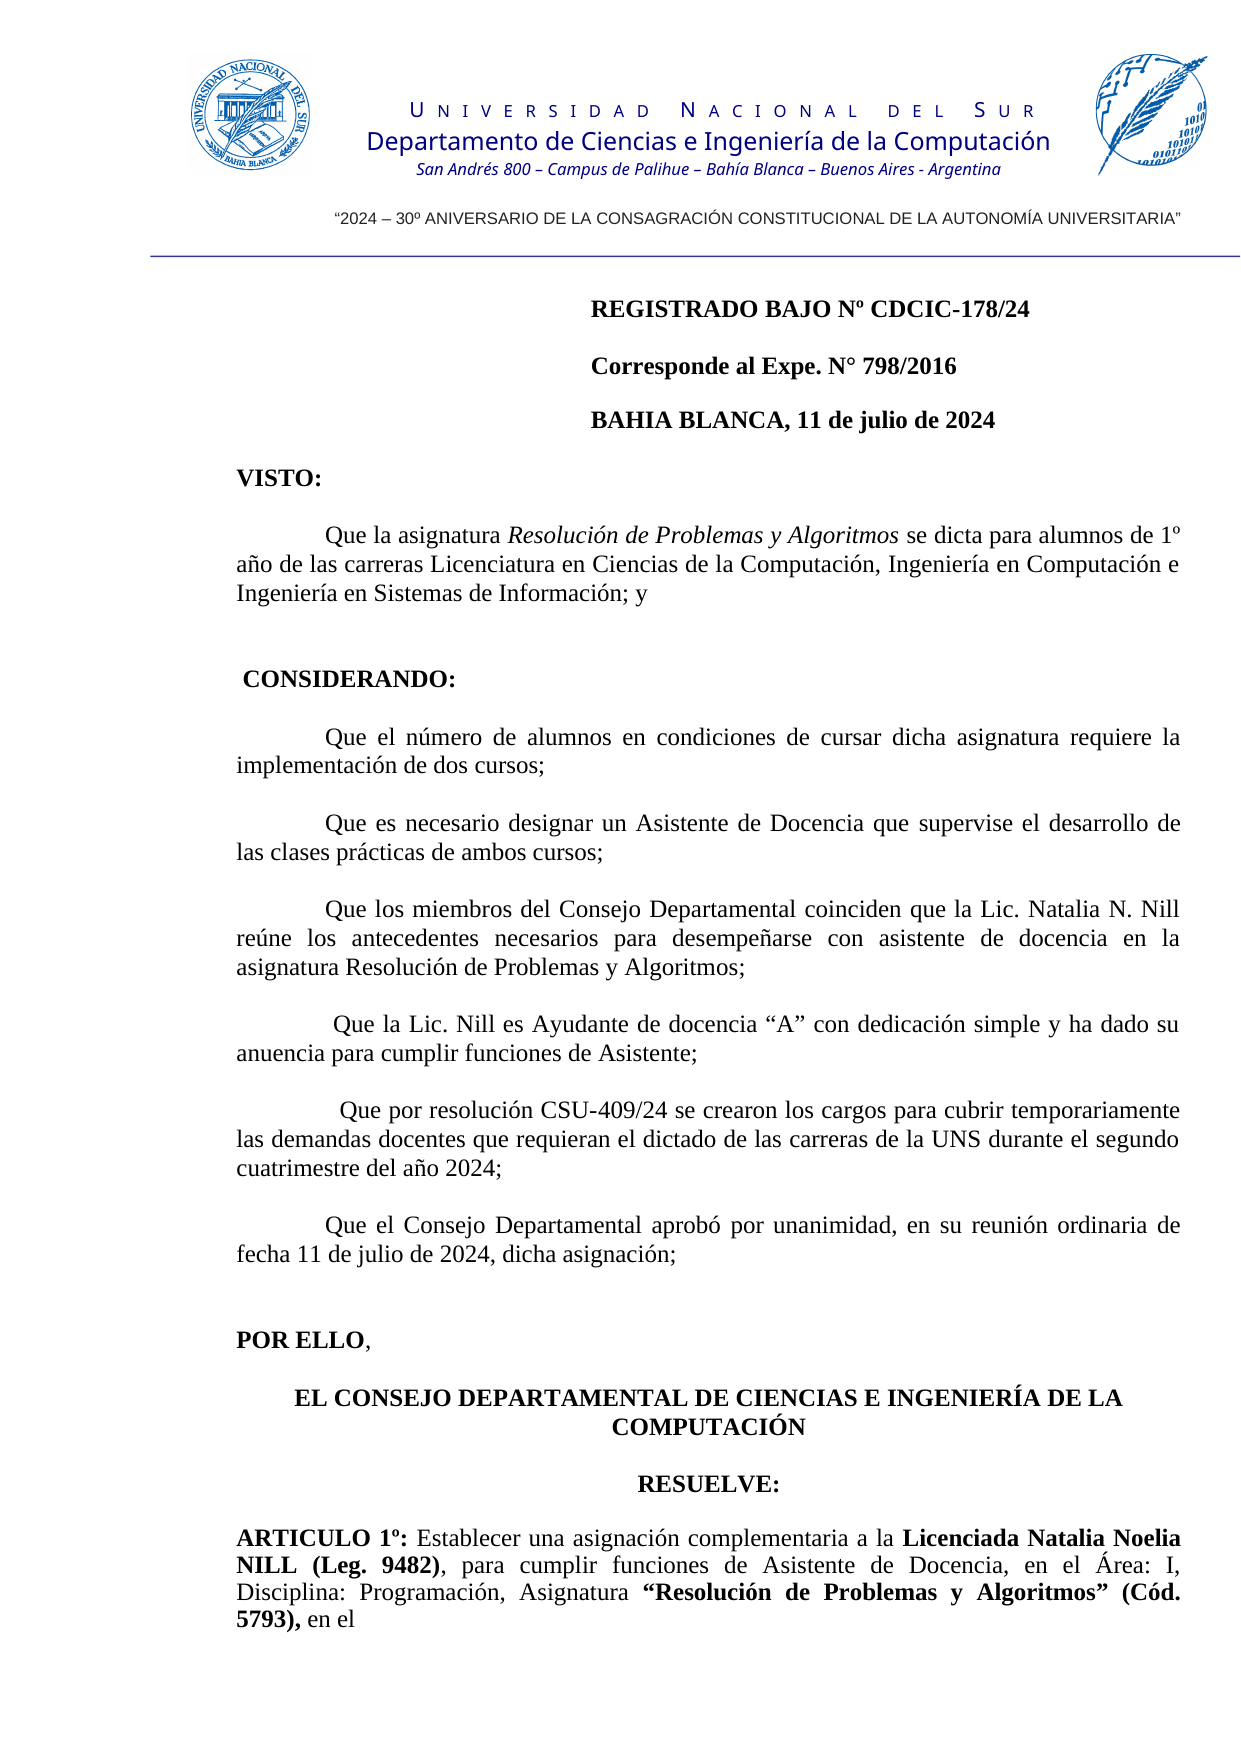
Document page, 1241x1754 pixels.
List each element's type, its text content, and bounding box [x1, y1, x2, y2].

text Que la asignatura Resolución de Problemas y Algoritmos se dicta para alumnos de 1º año de las carreras Licenciatura en Ciencias de la Computación, Ingeniería en Computación e Ingeniería en Sistemas de Información; y [236, 520, 1181, 607]
text CONSIDERANDO: [236, 664, 1181, 693]
text Que es necesario designar un Asistente de Docencia que supervise el desarrollo de las clases prácticas de ambos cursos; [236, 808, 1181, 865]
text Que por resolución CSU-409/24 se crearon los cargos para cubrir temporariamente las demandas docentes que requieran el dictado de las carreras de la UNS durante el segundo cuatrimestre del año 2024; [236, 1095, 1181, 1182]
text BAHIA BLANCA, 11 de julio de 2024 [236, 407, 1181, 434]
text REGISTRADO BAJO Nº CDCIC-178/24 [236, 295, 1181, 322]
text RESUELVE: [236, 1469, 1181, 1498]
text Corresponde al Expe. N° 798/2016 [236, 351, 1181, 380]
text VISTO: [236, 463, 1181, 492]
text Que el Consejo Departamental aprobó por unanimidad, en su reunión ordinaria de fecha 11 de julio de 2024, dicha asignación; [236, 1210, 1181, 1268]
text Que el número de alumnos en condiciones de cursar dicha asignatura requiere la implementación de dos cursos; [236, 722, 1181, 779]
text POR ELLO, [236, 1325, 1181, 1354]
text Que la Lic. Nill es Ayudante de docencia “A” con dedicación simple y ha dado su anuencia para cumplir funciones de Asistente; [236, 1009, 1181, 1067]
picture [1095, 53, 1209, 176]
text ARTICULO 1º: Establecer una asignación complementaria a la Licenciada Natalia Noelia NILL (Leg. 9482), para cumplir funciones de Asistente de Docencia, en el Área: I, Disciplina: Programación, Asignatura “Resolución de Problemas y Algoritmos” (Cód. 5793), en el [236, 1525, 1181, 1633]
text Que los miembros del Consejo Departamental coinciden que la Lic. Natalia N. Nill reúne los antecedentes necesarios para desempeñarse con asistente de docencia en la asignatura Resolución de Problemas y Algoritmos; [236, 894, 1181, 980]
picture [187, 53, 315, 174]
text EL CONSEJO DEPARTAMENTAL DE CIENCIAS E INGENIERÍA DE LA COMPUTACIÓN [236, 1383, 1181, 1440]
